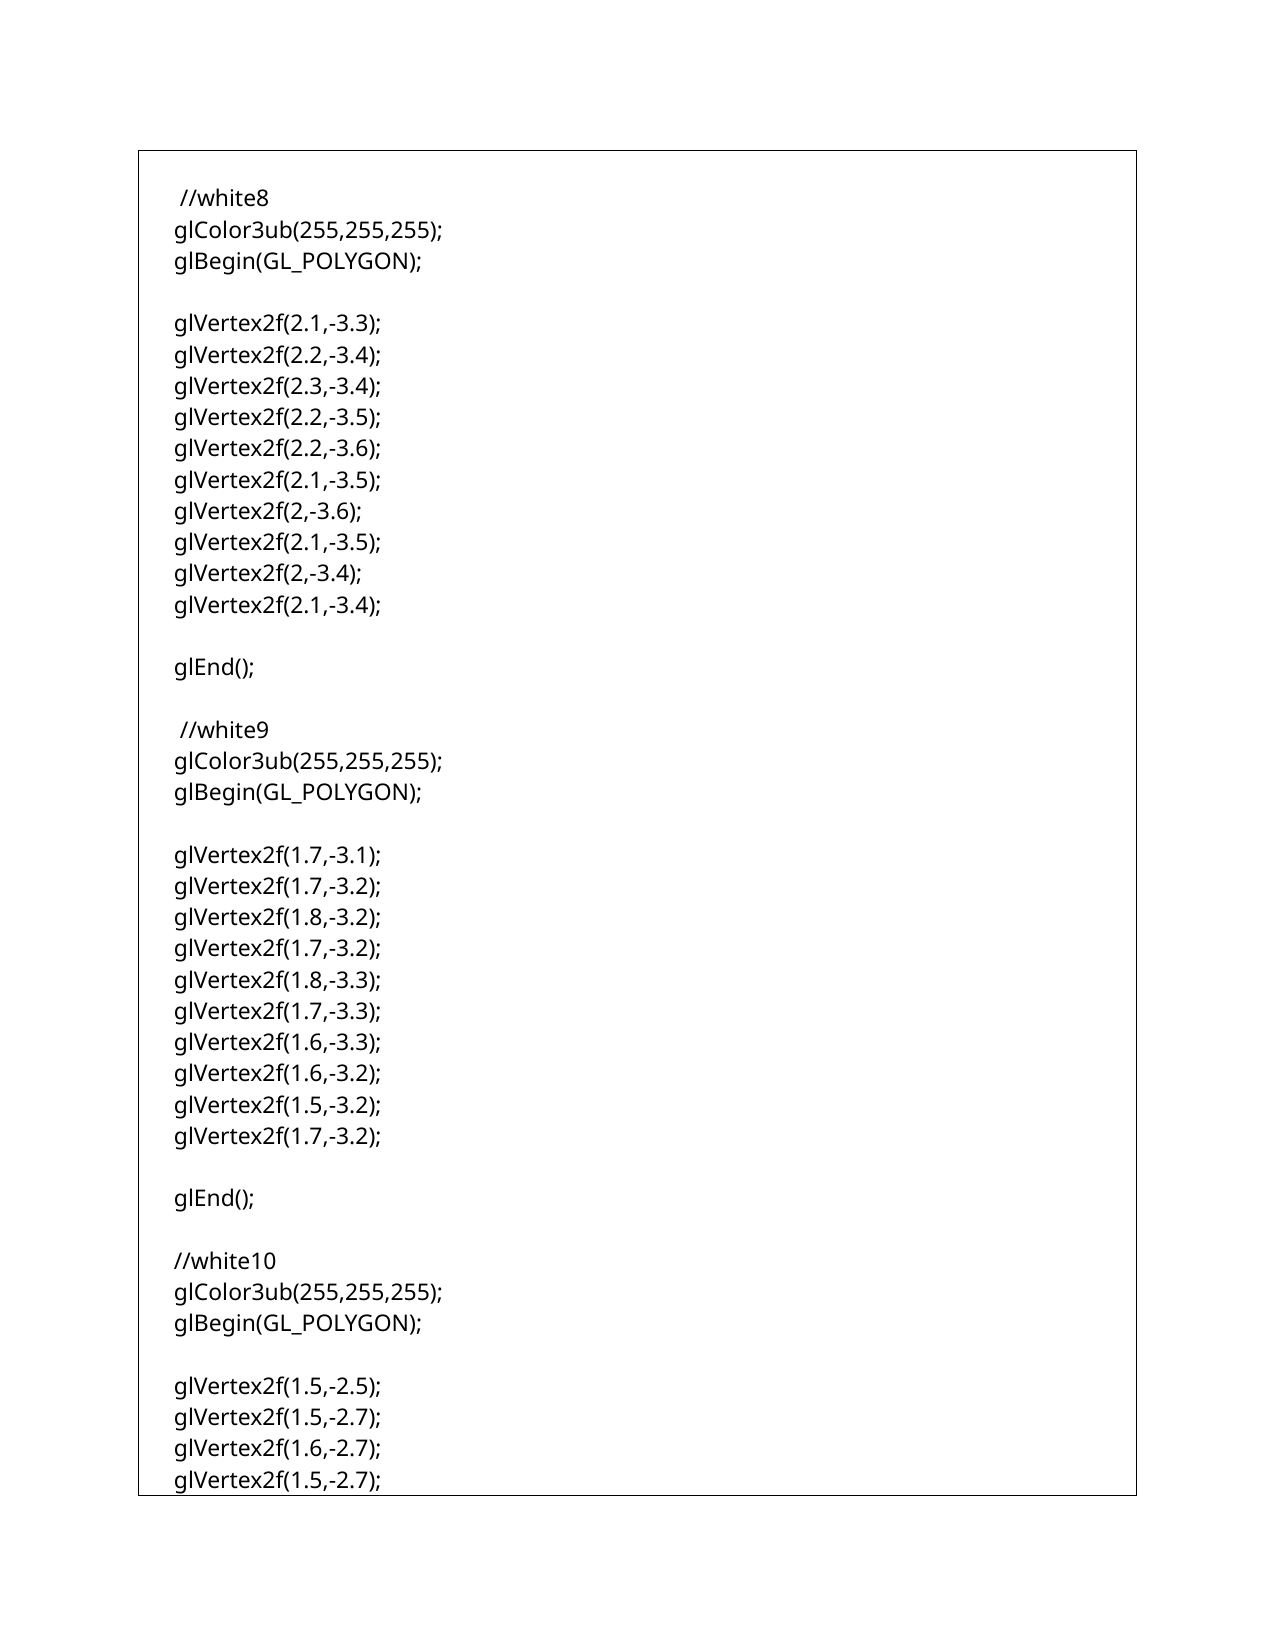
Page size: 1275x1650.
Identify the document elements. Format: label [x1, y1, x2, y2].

table_cell [139, 151, 1136, 1495]
